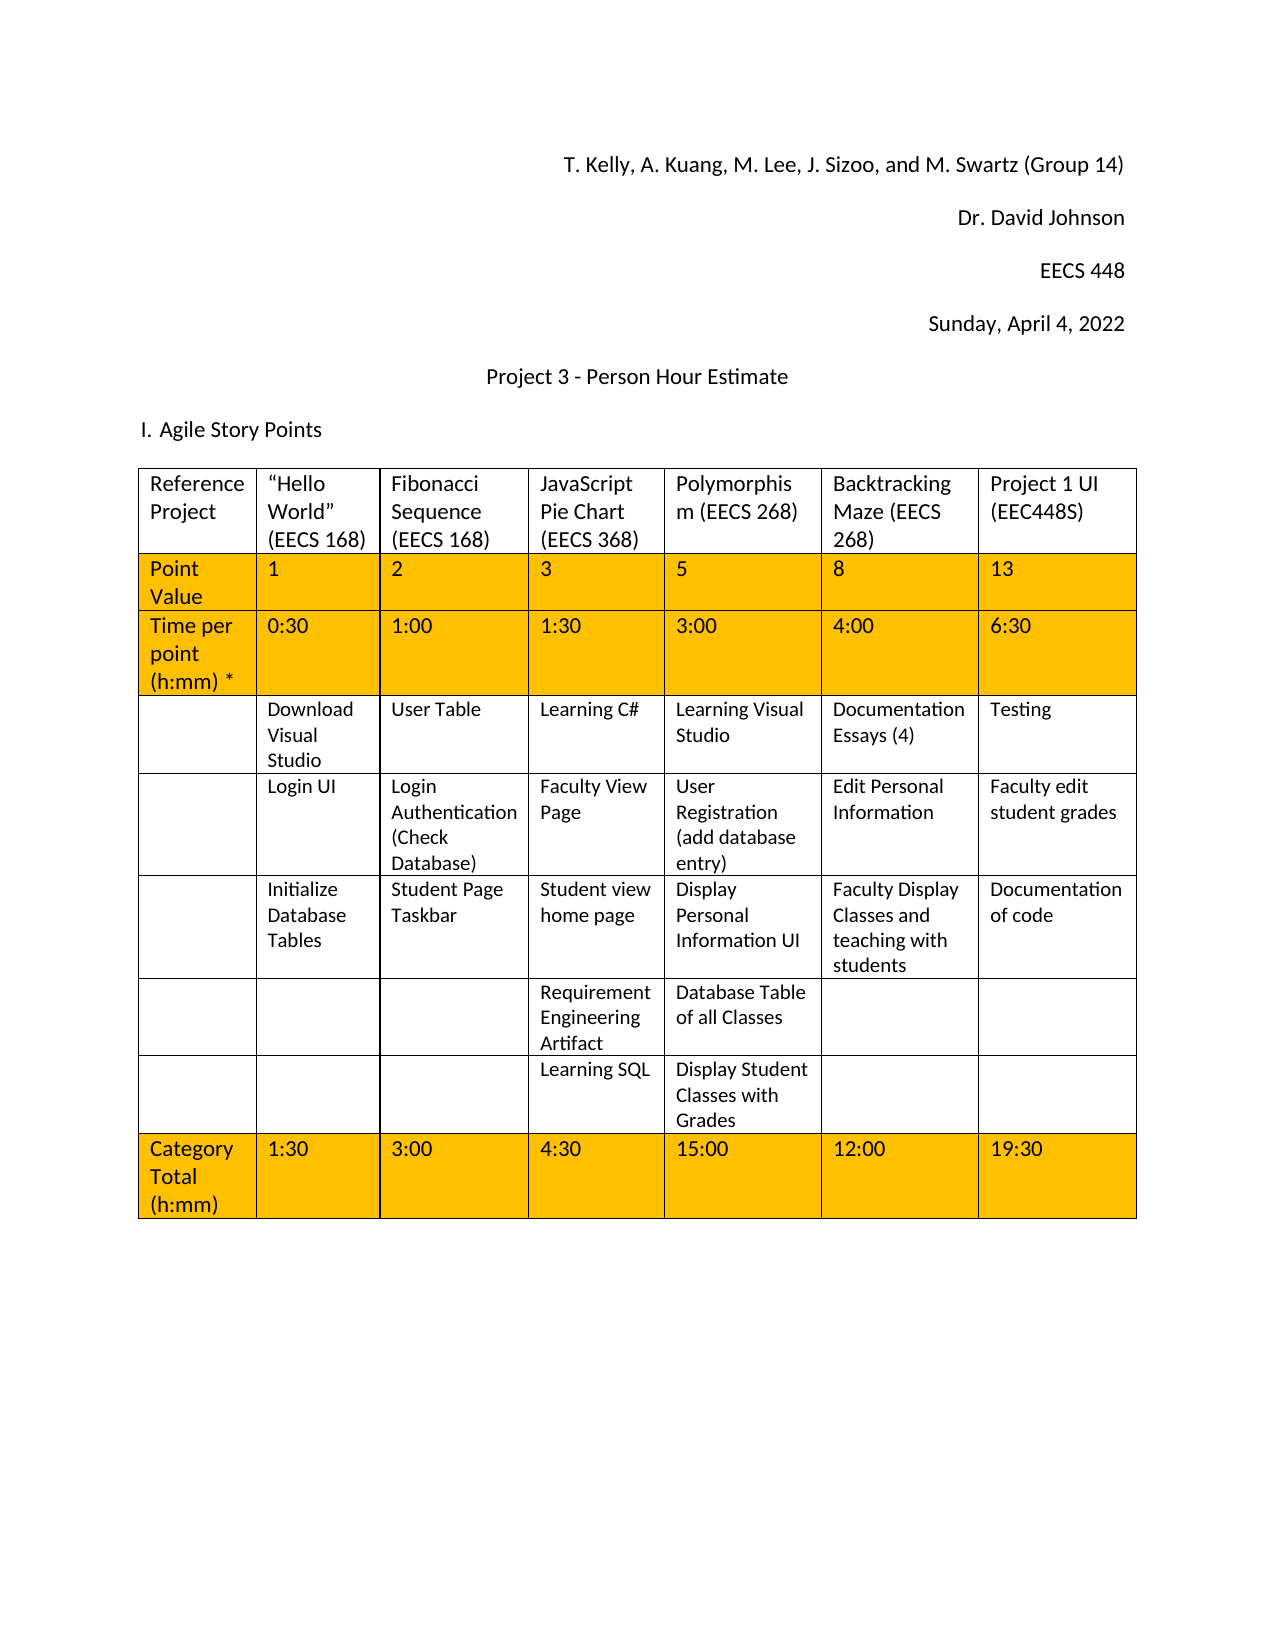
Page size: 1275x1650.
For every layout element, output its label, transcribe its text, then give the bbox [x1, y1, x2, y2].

table_cell Faculty View Page [529, 774, 664, 875]
list Agile Story Points [141, 415, 1125, 443]
table_cell [979, 1056, 1136, 1133]
table_cell Database Table of all Classes [665, 979, 821, 1055]
table_cell Point Value [139, 554, 256, 610]
table_cell Student view home page [529, 876, 664, 978]
table_cell Learning C# [529, 696, 664, 773]
table_cell 0:30 [257, 611, 379, 695]
table_cell 3:00 [665, 611, 821, 695]
table_cell 5 [665, 554, 821, 610]
table_cell Testing [979, 696, 1136, 773]
table_cell 15:00 [665, 1134, 821, 1218]
text T. Kelly, A. Kuang, M. Lee, J. Sizoo, and M. Swartz (Group 14) [150, 150, 1125, 178]
table_cell Requirement Engineering Artifact [529, 979, 664, 1055]
table_header Polymorphism (EECS 268) [665, 469, 821, 553]
table_cell 1:00 [381, 611, 528, 695]
table_cell Faculty Display Classes and teaching with students [822, 876, 978, 978]
table_cell Download Visual Studio [257, 696, 379, 773]
table_cell 1 [257, 554, 379, 610]
text Project 3 - Person Hour Estimate [150, 362, 1125, 390]
table_cell Category Total (h:mm) [139, 1134, 256, 1218]
table_header JavaScript Pie Chart (EECS 368) [529, 469, 664, 553]
table_cell 12:00 [822, 1134, 978, 1218]
table_cell 8 [822, 554, 978, 610]
table_cell [139, 1056, 256, 1133]
table_cell 3:00 [381, 1134, 528, 1218]
table_cell Student Page Taskbar [381, 876, 528, 978]
table_cell 1:30 [529, 611, 664, 695]
table_cell 1:30 [257, 1134, 379, 1218]
table_cell User Table [381, 696, 528, 773]
table_cell User Registration (add database entry) [665, 774, 821, 875]
table_cell Documentation of code [979, 876, 1136, 978]
table_cell Documentation Essays (4) [822, 696, 978, 773]
table_cell Edit Personal Information [822, 774, 978, 875]
table_cell 4:30 [529, 1134, 664, 1218]
table_cell Initialize Database Tables [257, 876, 379, 978]
table_cell Time per point (h:mm) * [139, 611, 256, 695]
table_cell [822, 979, 978, 1055]
table_cell Learning SQL [529, 1056, 664, 1133]
table_cell Display Personal Information UI [665, 876, 821, 978]
table_header Project 1 UI (EEC448S) [979, 469, 1136, 553]
table_cell [139, 774, 256, 875]
table_cell [139, 876, 256, 978]
table_header Backtracking Maze (EECS 268) [822, 469, 978, 553]
table_cell [381, 979, 528, 1055]
table_cell Display Student Classes with Grades [665, 1056, 821, 1133]
table_cell [381, 1056, 528, 1133]
table_cell [257, 1056, 379, 1133]
text EECS 448 [150, 256, 1125, 284]
table_cell Login Authentication (Check Database) [381, 774, 528, 875]
table_header “Hello World” (EECS 168) [257, 469, 379, 553]
table_cell 19:30 [979, 1134, 1136, 1218]
table_cell 3 [529, 554, 664, 610]
table_header Fibonacci Sequence (EECS 168) [381, 469, 528, 553]
table_cell Faculty edit student grades [979, 774, 1136, 875]
table_cell 4:00 [822, 611, 978, 695]
table_cell Login UI [257, 774, 379, 875]
table_cell 13 [979, 554, 1136, 610]
table_cell [139, 696, 256, 773]
table_cell [979, 979, 1136, 1055]
table_cell [257, 979, 379, 1055]
table_cell [822, 1056, 978, 1133]
table_cell 6:30 [979, 611, 1136, 695]
table_cell Learning Visual Studio [665, 696, 821, 773]
table_cell 2 [381, 554, 528, 610]
table_header Reference Project [139, 469, 256, 553]
table_cell [139, 979, 256, 1055]
text Sunday, April 4, 2022 [150, 309, 1125, 337]
text Dr. David Johnson [150, 203, 1125, 231]
